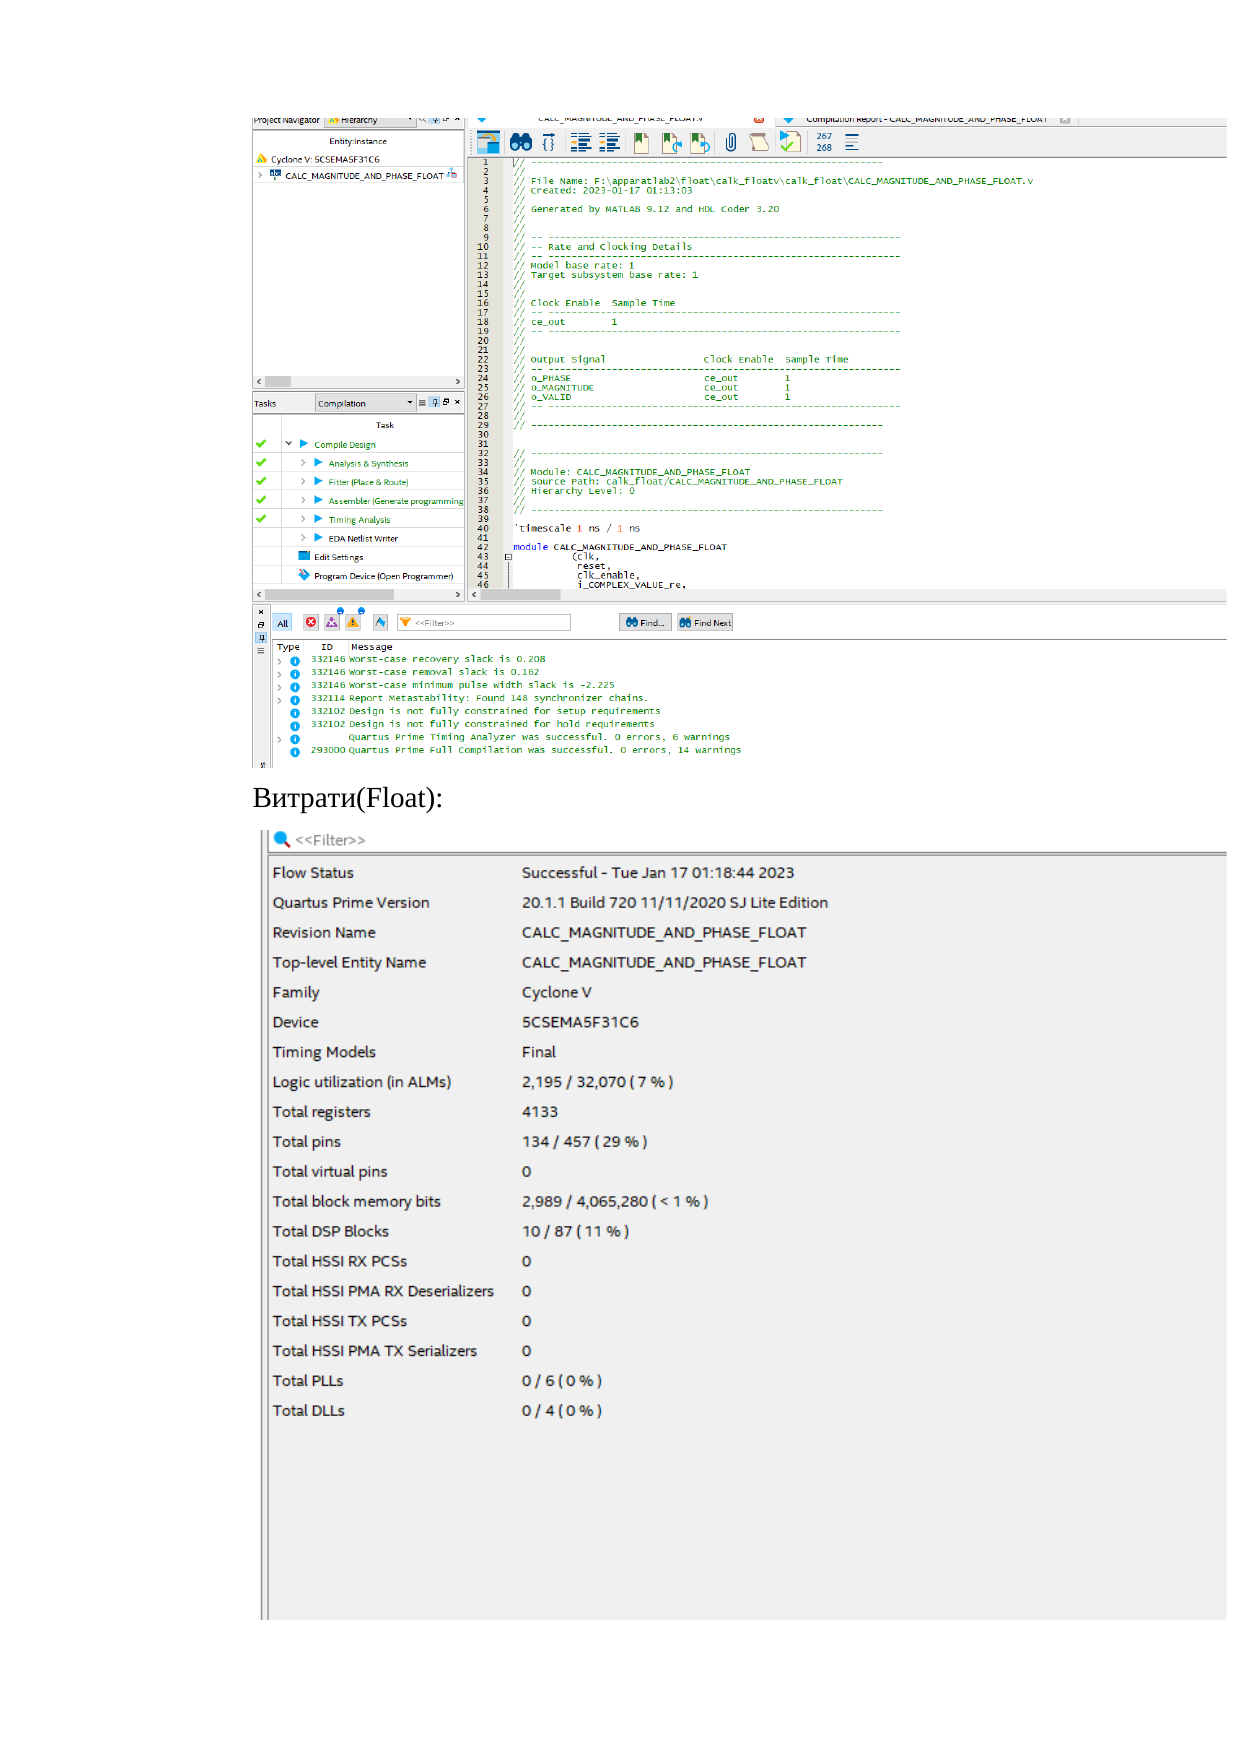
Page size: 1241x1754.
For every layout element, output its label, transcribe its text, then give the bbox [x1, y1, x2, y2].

picture [252, 830, 1227, 1620]
picture [252, 118, 1227, 768]
text Витрати(Float): [177, 780, 1122, 814]
